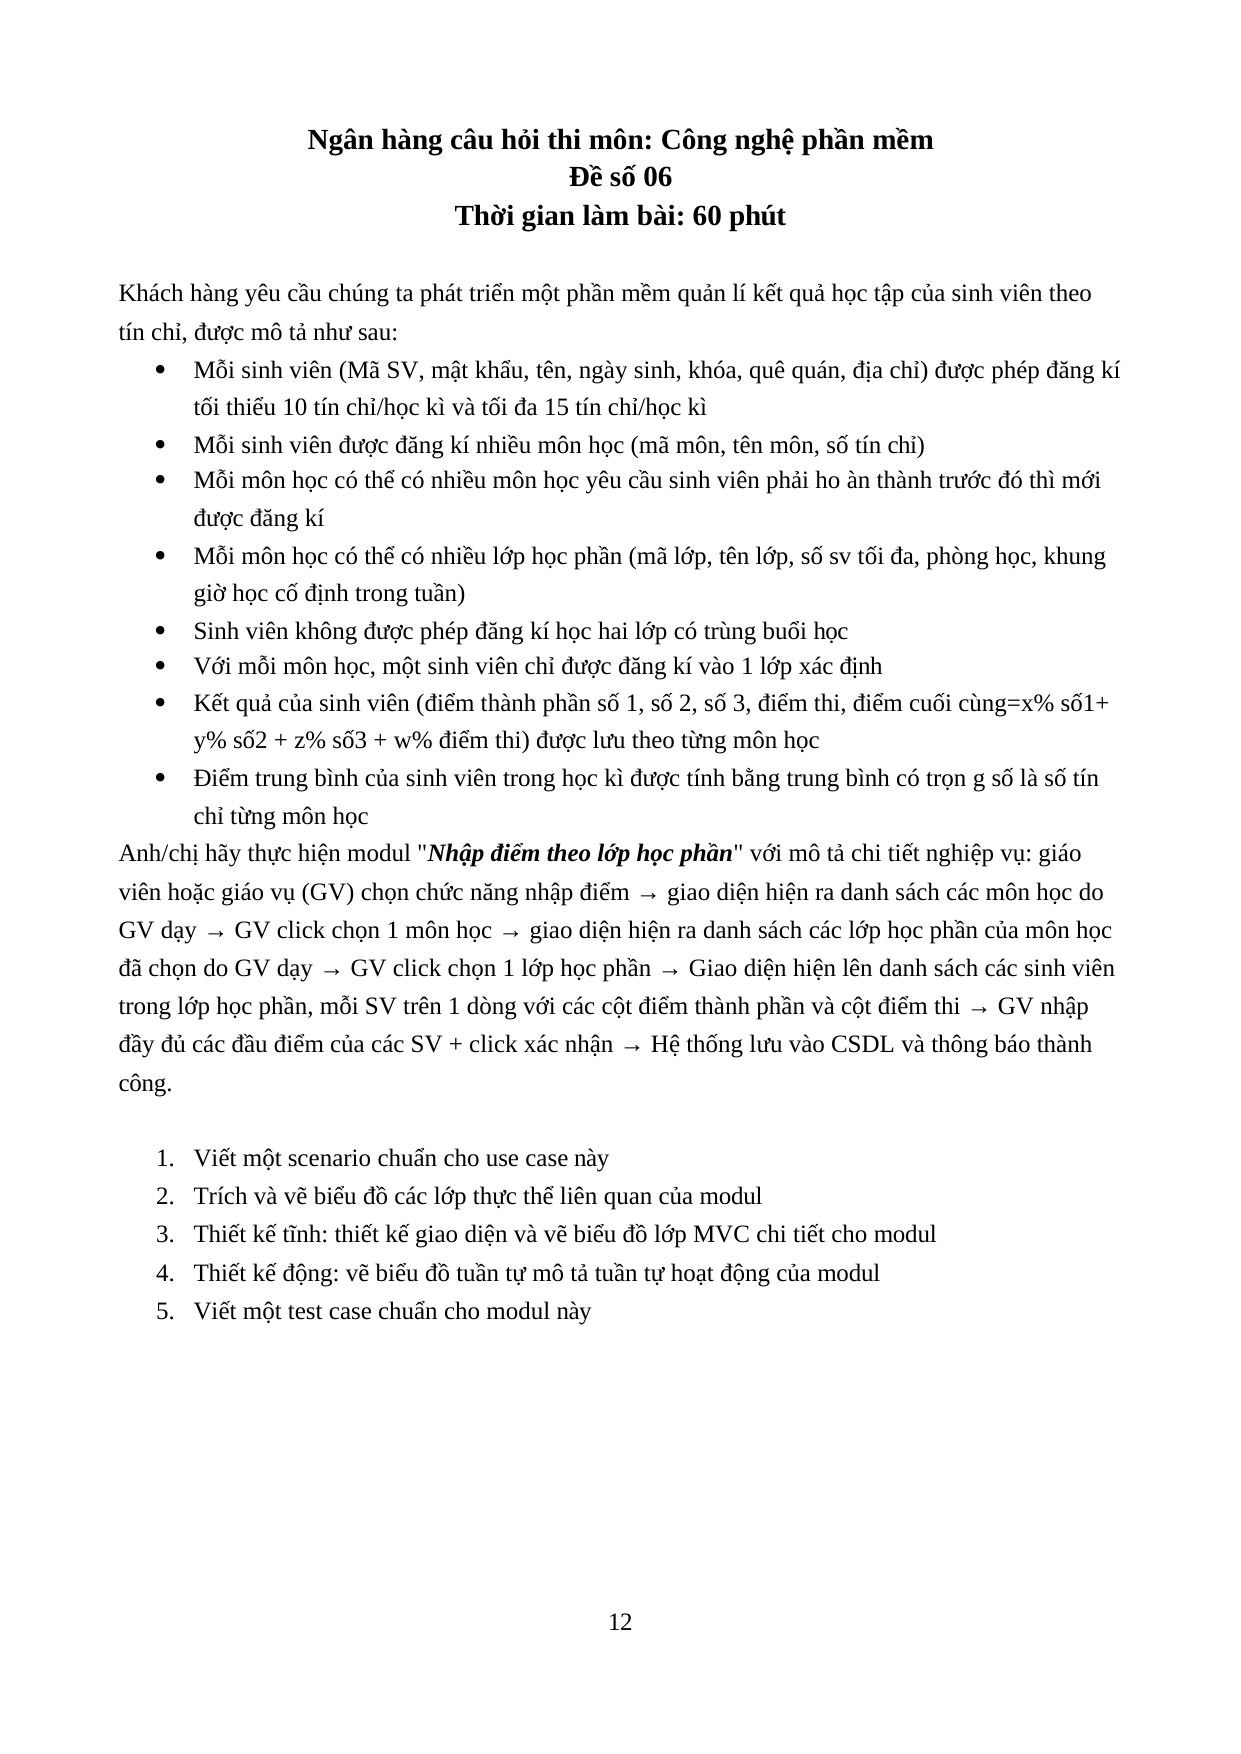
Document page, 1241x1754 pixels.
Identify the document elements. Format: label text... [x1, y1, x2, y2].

list Với mỗi môn học, một sinh viên chỉ được đăng kí vào 1 lớp xác định [156, 651, 1137, 680]
list Trích và vẽ biểu đồ các lớp thực thể liên quan của modul [156, 1181, 1137, 1210]
list Điểm trung bình của sinh viên trong học kì được tính bằng trung bình có trọn g số là số tín chỉ từng môn học [156, 763, 1122, 829]
list Viết một test case chuẩn cho modul này [156, 1296, 1137, 1325]
list Mỗi sinh viên được đăng kí nhiều môn học (mã môn, tên môn, số tín chỉ) [156, 429, 1137, 459]
list Thiết kế tĩnh: thiết kế giao diện và vẽ biểu đồ lớp MVC chi tiết cho modul [156, 1219, 1137, 1248]
list Sinh viên không được phép đăng kí học hai lớp có trùng buổi học [156, 616, 1137, 645]
text Anh/chị hãy thực hiện modul "Nhập điểm theo lớp học phần" với mô tả chi tiết nghiệp vụ: giáo viên hoặc giáo vụ (GV) chọn chức năng nhập điểm → giao diện hiện ra danh sách các môn học do GV dạy → GV click chọn 1 môn học → giao diện hiện ra danh sách các lớp học phần của môn học đã chọn do GV dạy → GV click chọn 1 lớp học phần → Giao diện hiện lên danh sách các sinh viên trong lớp học phần, mỗi SV trên 1 dòng với các cột điểm thành phần và cột điểm thi → GV nhập đầy đủ các đầu điểm của các SV + click xác nhận → Hệ thống lưu vào CSDL và thông báo thành công. [118, 838, 1118, 1096]
list Mỗi môn học có thể có nhiều môn học yêu cầu sinh viên phải ho àn thành trước đó thì mới được đăng kí [156, 466, 1122, 532]
list Kết quả của sinh viên (điểm thành phần số 1, số 2, số 3, điểm thi, điểm cuối cùng=x% số1+ y% số2 + z% số3 + w% điểm thi) được lưu theo từng môn học [156, 688, 1121, 754]
text Khách hàng yêu cầu chúng ta phát triển một phần mềm quản lí kết quả học tập của sinh viên theo tín chỉ, được mô tả như sau: [118, 278, 1111, 345]
list Mỗi môn học có thể có nhiều lớp học phần (mã lớp, tên lớp, số sv tối đa, phòng học, khung giờ học cố định trong tuần) [156, 541, 1121, 607]
list Mỗi sinh viên (Mã SV, mật khẩu, tên, ngày sinh, khóa, quê quán, địa chỉ) được phép đăng kí tối thiểu 10 tín chỉ/học kì và tối đa 15 tín chỉ/học kì [156, 355, 1122, 421]
list Viết một scenario chuẩn cho use case này [156, 1143, 1137, 1171]
list Thiết kế động: vẽ biểu đồ tuần tự mô tả tuần tự hoạt động của modul [156, 1258, 1137, 1287]
